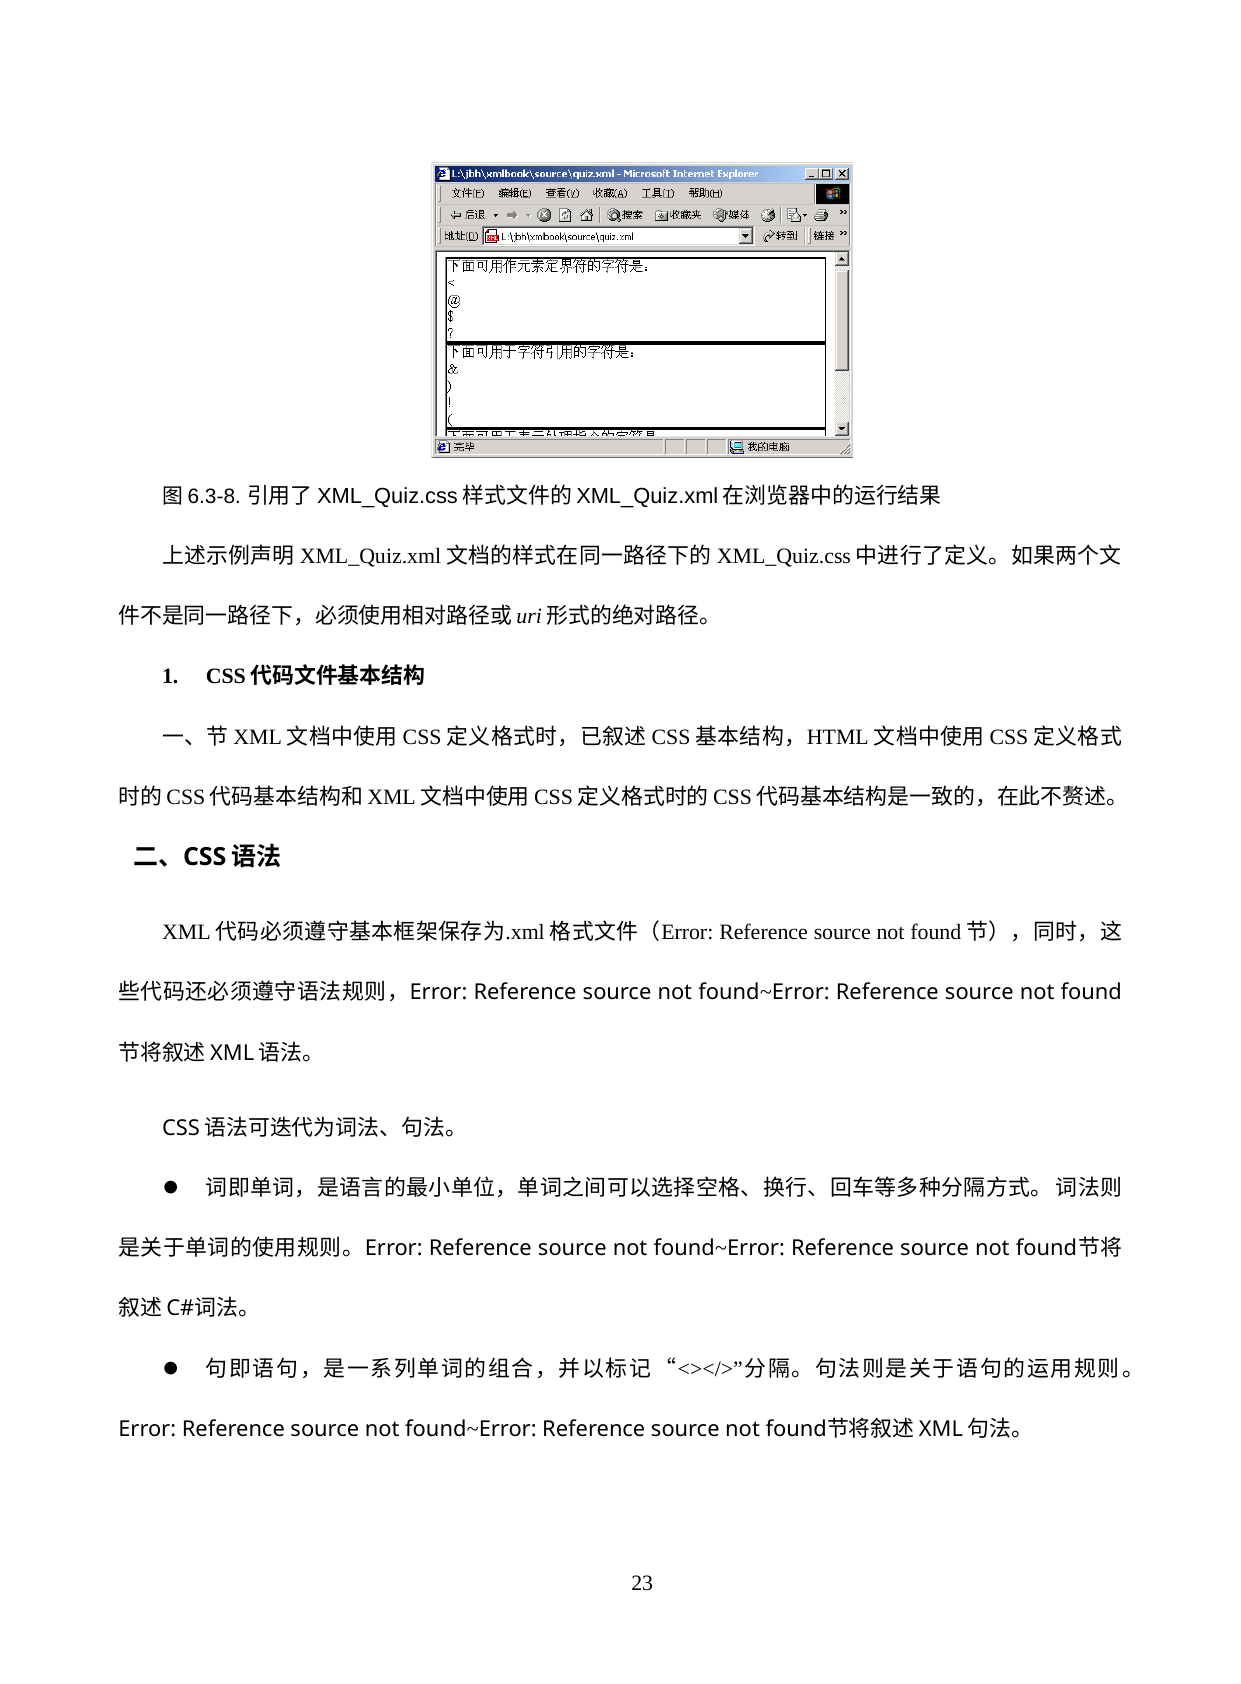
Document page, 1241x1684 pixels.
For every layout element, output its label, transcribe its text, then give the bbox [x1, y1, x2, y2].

picture [431, 162, 853, 458]
text 一、节XML文档中使用CSS定义格式时，已叙述CSS基本结构，HTML文档中使用CSS定义格式时的CSS代码基本结构和XML文档中使用CSS定义格式时的CSS代码基本结构是一致的，在此不赘述。 [118, 704, 1122, 825]
list CSS语法 [133, 825, 1122, 885]
text 图 6.3-8. 引用了XML_Quiz.css样式文件的XML_Quiz.xml在浏览器中的运行结果 [118, 463, 1122, 524]
list CSS代码文件基本结构 [162, 644, 1122, 704]
text 上述示例声明XML_Quiz.xml文档的样式在同一路径下的XML_Quiz.css中进行了定义。如果两个文件不是同一路径下，必须使用相对路径或uri形式的绝对路径。 [118, 524, 1122, 644]
text CSS语法可迭代为词法、句法。 [118, 1096, 1122, 1156]
